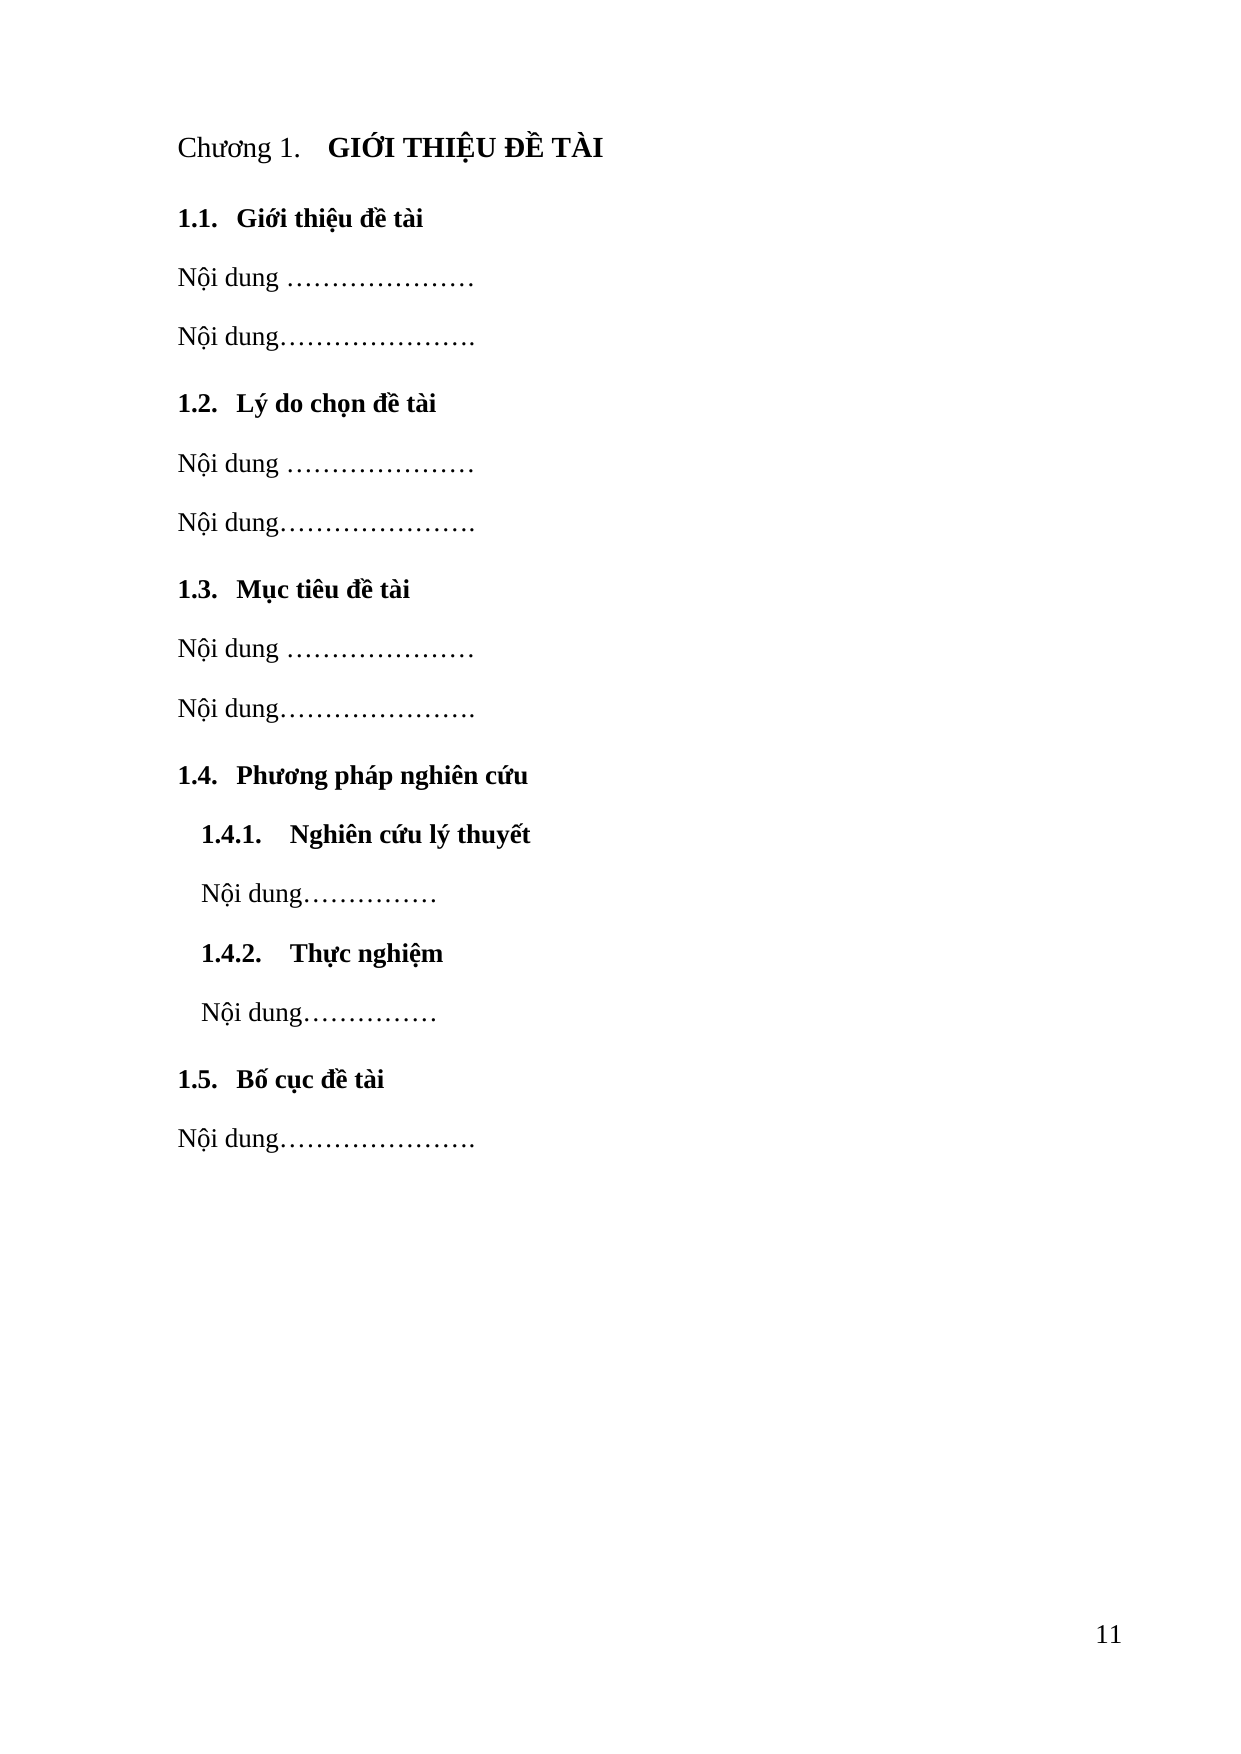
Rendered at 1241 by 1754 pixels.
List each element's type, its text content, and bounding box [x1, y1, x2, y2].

subtitle Nghiên cứu lý thuyết [201, 818, 1122, 849]
text Nội dung ………………… [177, 447, 1122, 478]
text Nội dung…………………. [177, 506, 1122, 537]
text Nội dung ………………… [177, 633, 1122, 664]
text Nội dung…………………. [177, 320, 1122, 351]
subtitle Phương pháp nghiên cứu [177, 759, 1122, 790]
subtitle GIỚI THIỆU ĐỀ TÀI [177, 131, 1122, 164]
text Nội dung ………………… [177, 261, 1122, 292]
subtitle Mục tiêu đề tài [177, 573, 1122, 604]
subtitle Bố cục đề tài [177, 1063, 1122, 1094]
text Nội dung…………………. [177, 1123, 1122, 1154]
subtitle Thực nghiệm [201, 937, 1122, 968]
text Nội dung…………………. [177, 692, 1122, 723]
subtitle Giới thiệu đề tài [177, 202, 1122, 233]
text Nội dung…………… [177, 996, 1122, 1027]
subtitle Lý do chọn đề tài [177, 388, 1122, 419]
text Nội dung…………… [177, 878, 1122, 909]
